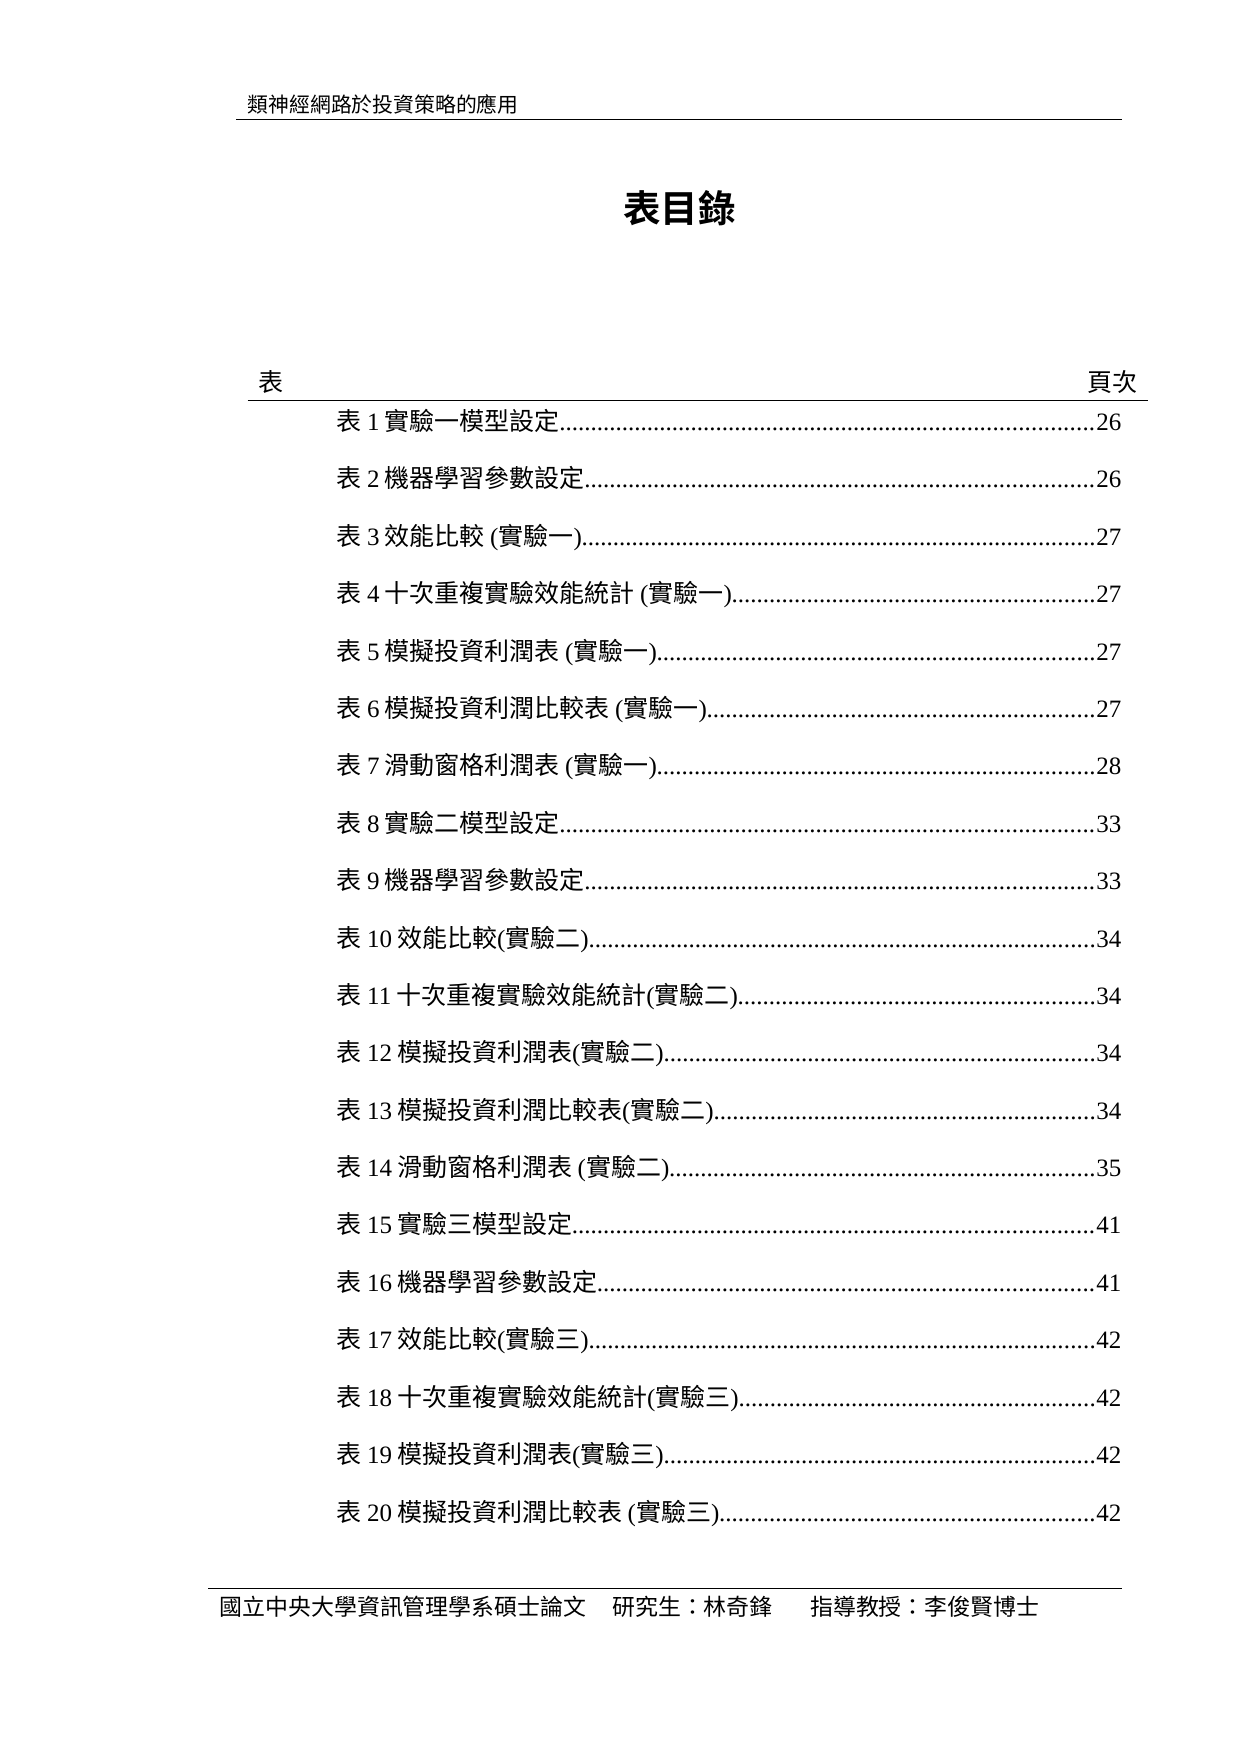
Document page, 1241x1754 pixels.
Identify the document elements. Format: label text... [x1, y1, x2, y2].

text 表 7滑動窗格利潤表 (實驗一) 28 [336, 745, 1122, 783]
text 表 12模擬投資利潤表(實驗二) 34 [336, 1032, 1122, 1070]
text 表 8實驗二模型設定 33 [336, 803, 1122, 840]
text 表 10效能比較(實驗二) 34 [336, 917, 1122, 955]
text 表 11十次重複實驗效能統計(實驗二) 34 [336, 975, 1122, 1012]
text 表 16機器學習參數設定 41 [336, 1262, 1122, 1299]
text 表 17效能比較(實驗三) 42 [336, 1319, 1122, 1357]
text 表 15實驗三模型設定 41 [336, 1204, 1122, 1242]
text 表 1實驗一模型設定 26 [336, 401, 1122, 438]
text 表 5模擬投資利潤表 (實驗一) 27 [336, 630, 1122, 668]
text 表 14滑動窗格利潤表 (實驗二) 35 [336, 1147, 1122, 1184]
text 表 4十次重複實驗效能統計 (實驗一) 27 [336, 573, 1122, 611]
text 表 2機器學習參數設定 26 [336, 458, 1122, 496]
subtitle 表目錄 [261, 168, 1097, 243]
table_header 表 [248, 310, 693, 400]
text 表 20模擬投資利潤比較表 (實驗三) 42 [336, 1491, 1122, 1529]
text 表 3效能比較 (實驗一) 27 [336, 516, 1122, 553]
text 表 9機器學習參數設定 33 [336, 860, 1122, 897]
table_header 頁次 [693, 310, 1148, 400]
text 表 19模擬投資利潤表(實驗三) 42 [336, 1434, 1122, 1471]
text 表 6模擬投資利潤比較表 (實驗一) 27 [336, 688, 1122, 725]
text 表 18十次重複實驗效能統計(實驗三) 42 [336, 1377, 1122, 1414]
text 表 13模擬投資利潤比較表(實驗二) 34 [336, 1089, 1122, 1127]
